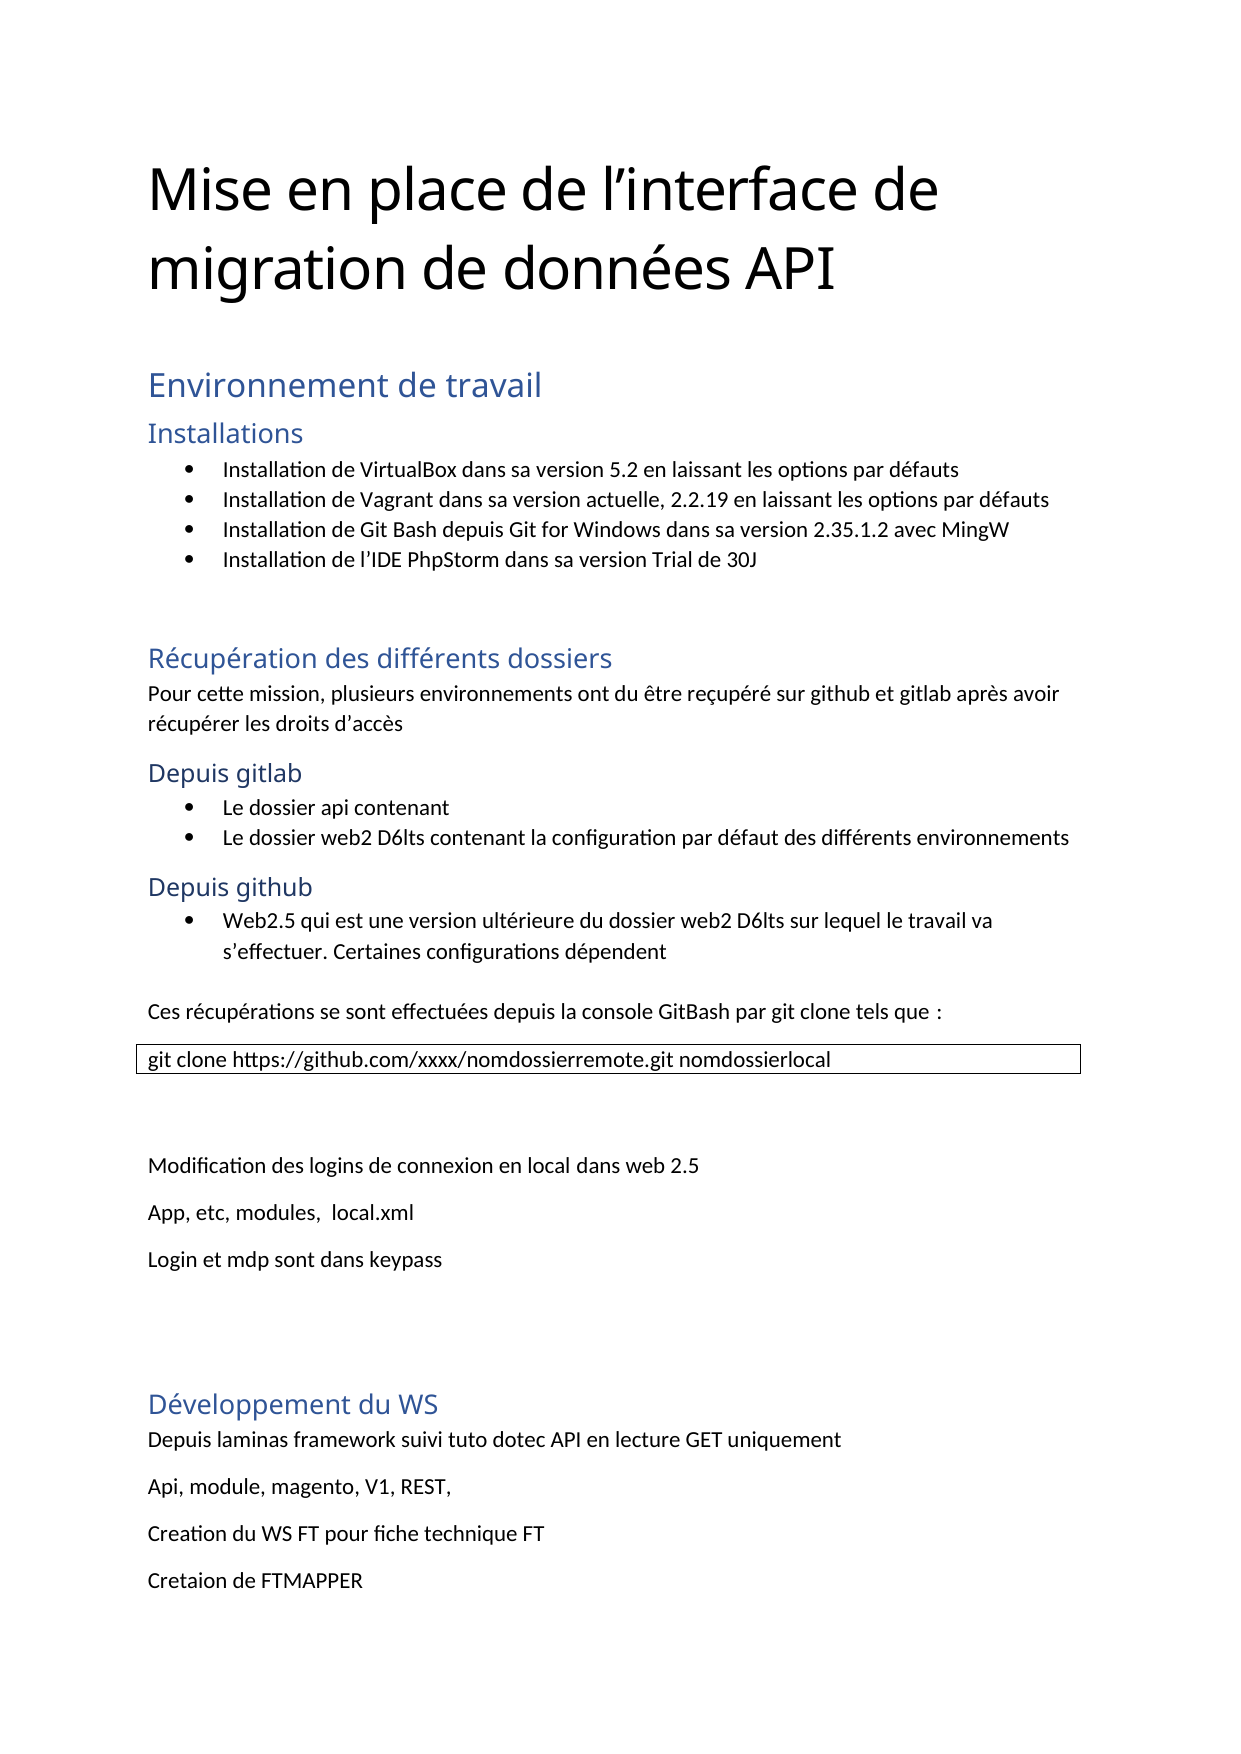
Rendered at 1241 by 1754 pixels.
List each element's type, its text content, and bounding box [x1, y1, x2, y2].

table_header git clone https://github.com/xxxx/nomdossierremote.git nomdossierlocal [137, 1045, 1080, 1073]
list Ces récupérations se sont effectuées depuis la console GitBash par git clone tels que : [148, 997, 1093, 1025]
list Installation de VirtualBox dans sa version 5.2 en laissant les options par défauts [185, 455, 1093, 483]
list Le dossier web2 D6lts contenant la configuration par défaut des différents environnements [185, 823, 1093, 851]
list Le dossier api contenant [185, 793, 1093, 821]
text Depuis laminas framework suivi tuto dotec API en lecture GET uniquement [148, 1425, 1093, 1453]
text Modification des logins de connexion en local dans web 2.5 [148, 1151, 1093, 1179]
text Creation du WS FT pour fiche technique FT [148, 1519, 1093, 1547]
subtitle Installations [148, 415, 1093, 452]
subtitle Développement du WS [148, 1386, 1093, 1422]
list Installation de l’IDE PhpStorm dans sa version Trial de 30J [185, 545, 1093, 573]
subtitle Depuis github [148, 870, 1093, 904]
title Mise en place de l’interface de migration de données API [148, 148, 1093, 307]
list Installation de Git Bash depuis Git for Windows dans sa version 2.35.1.2 avec MingW [185, 515, 1093, 543]
text App, etc, modules, local.xml [148, 1198, 1093, 1226]
subtitle Environnement de travail [148, 362, 1093, 407]
text Login et mdp sont dans keypass [148, 1245, 1093, 1273]
text Pour cette mission, plusieurs environnements ont du être reçupéré sur github et gitlab après avoir récupérer les droits d’accès [148, 679, 1093, 737]
text Cretaion de FTMAPPER [148, 1566, 1093, 1594]
list Web2.5 qui est une version ultérieure du dossier web2 D6lts sur lequel le travail va s’effectuer. Certaines configurations dépendent [185, 907, 1093, 965]
subtitle Depuis gitlab [148, 756, 1093, 790]
list Installation de Vagrant dans sa version actuelle, 2.2.19 en laissant les options par défauts [185, 485, 1093, 513]
subtitle Récupération des différents dossiers [148, 639, 1093, 676]
text Api, module, magento, V1, REST, [148, 1472, 1093, 1500]
